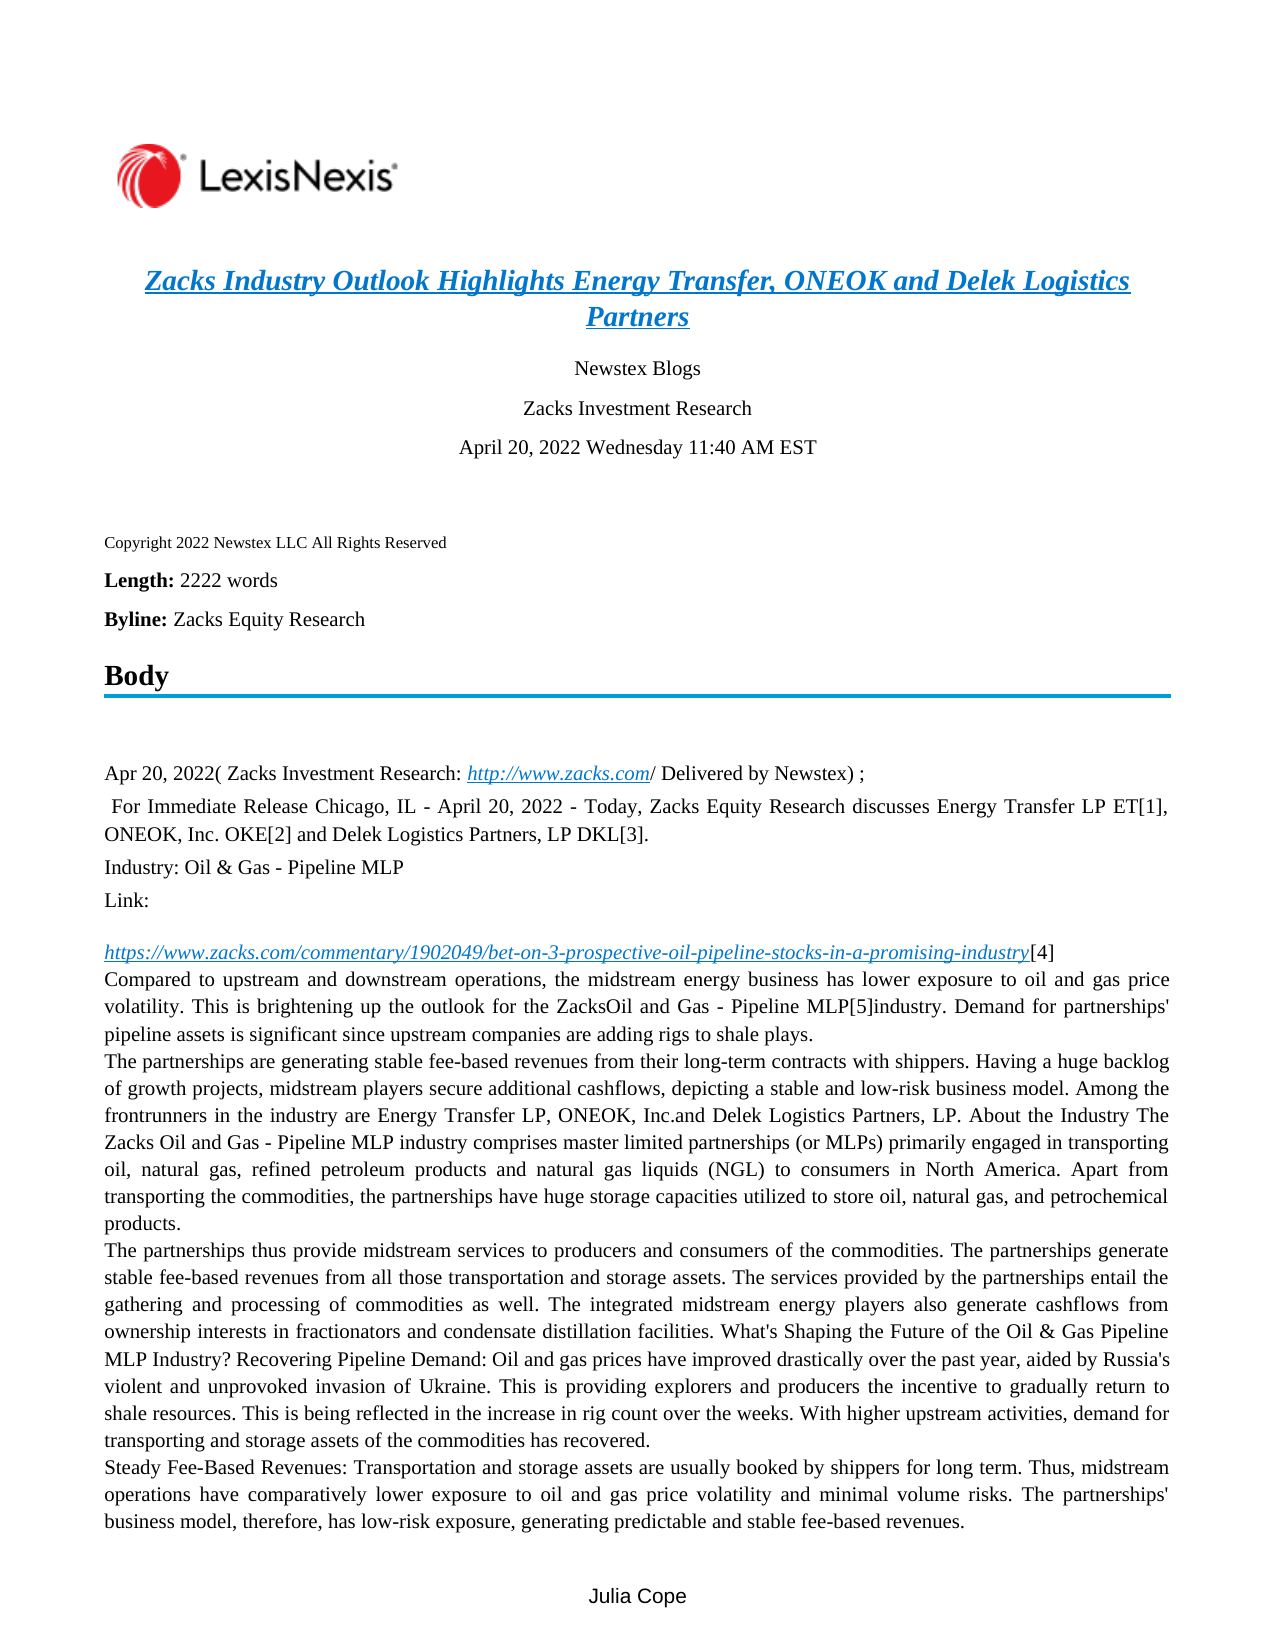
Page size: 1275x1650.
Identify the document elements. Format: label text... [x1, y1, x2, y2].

subtitle Zacks Industry Outlook Highlights Energy Transfer, ONEOK and Delek Logistics Partners [104, 261, 1171, 332]
text Apr 20, 2022( Zacks Investment Research: http://www.zacks.com/ Delivered by Newstex) ; [104, 758, 1171, 785]
text Steady Fee-Based Revenues: Transportation and storage assets are usually booked by shippers for long term. Thus, midstream operations have comparatively lower exposure to oil and gas price volatility and minimal volume risks. The partnerships' business model, therefore, has low-risk exposure, generating predictable and stable fee-based revenues. [104, 1452, 1171, 1533]
text Newstex Blogs [104, 353, 1171, 380]
text Zacks Investment Research [104, 393, 1171, 420]
text https://www.zacks.com/commentary/1902049/bet-on-3-prospective-oil-pipeline-stocks-in-a-promising-industry[4] [104, 937, 1171, 964]
text Length: 2222 words [104, 565, 1171, 592]
picture [104, 144, 412, 208]
text Compared to upstream and downstream operations, the midstream energy business has lower exposure to oil and gas price volatility. This is brightening up the outlook for the ZacksOil and Gas - Pipeline MLP[5]industry. Demand for partnerships' pipeline assets is significant since upstream companies are adding rigs to shale plays. [104, 964, 1171, 1046]
text April 20, 2022 Wednesday 11:40 AM EST [104, 432, 1171, 459]
text Industry: Oil & Gas - Pipeline MLP [104, 852, 1171, 879]
text Byline: Zacks Equity Research [104, 604, 1171, 631]
text The partnerships thus provide midstream services to producers and consumers of the commodities. The partnerships generate stable fee-based revenues from all those transportation and storage assets. The services provided by the partnerships entail the gathering and processing of commodities as well. The integrated midstream energy players also generate cashflows from ownership interests in fractionators and condensate distillation facilities. What's Shaping the Future of the Oil & Gas Pipeline MLP Industry? Recovering Pipeline Demand: Oil and gas prices have improved drastically over the past year, aided by Russia's violent and unprovoked invasion of Ukraine. This is providing explorers and producers the incentive to gradually return to shale resources. This is being reflected in the increase in rig count over the weeks. With higher upstream activities, demand for transporting and storage assets of the commodities has recovered. [104, 1235, 1171, 1452]
text Copyright 2022 Newstex LLC All Rights Reserved [104, 501, 1171, 552]
text Body [104, 656, 1171, 692]
text For Immediate Release Chicago, IL - April 20, 2022 - Today, Zacks Equity Research discusses Energy Transfer LP ET[1], ONEOK, Inc. OKE[2] and Delek Logistics Partners, LP DKL[3]. [104, 791, 1171, 846]
text The partnerships are generating stable fee-based revenues from their long-term contracts with shippers. Having a huge backlog of growth projects, midstream players secure additional cashflows, depicting a stable and low-risk business model. Among the frontrunners in the industry are Energy Transfer LP, ONEOK, Inc.and Delek Logistics Partners, LP. About the Industry The Zacks Oil and Gas - Pipeline MLP industry comprises master limited partnerships (or MLPs) primarily engaged in transporting oil, natural gas, refined petroleum products and natural gas liquids (NGL) to consumers in North America. Apart from transporting the commodities, the partnerships have huge storage capacities utilized to store oil, natural gas, and petrochemical products. [104, 1046, 1171, 1235]
text Link: [104, 885, 1171, 912]
